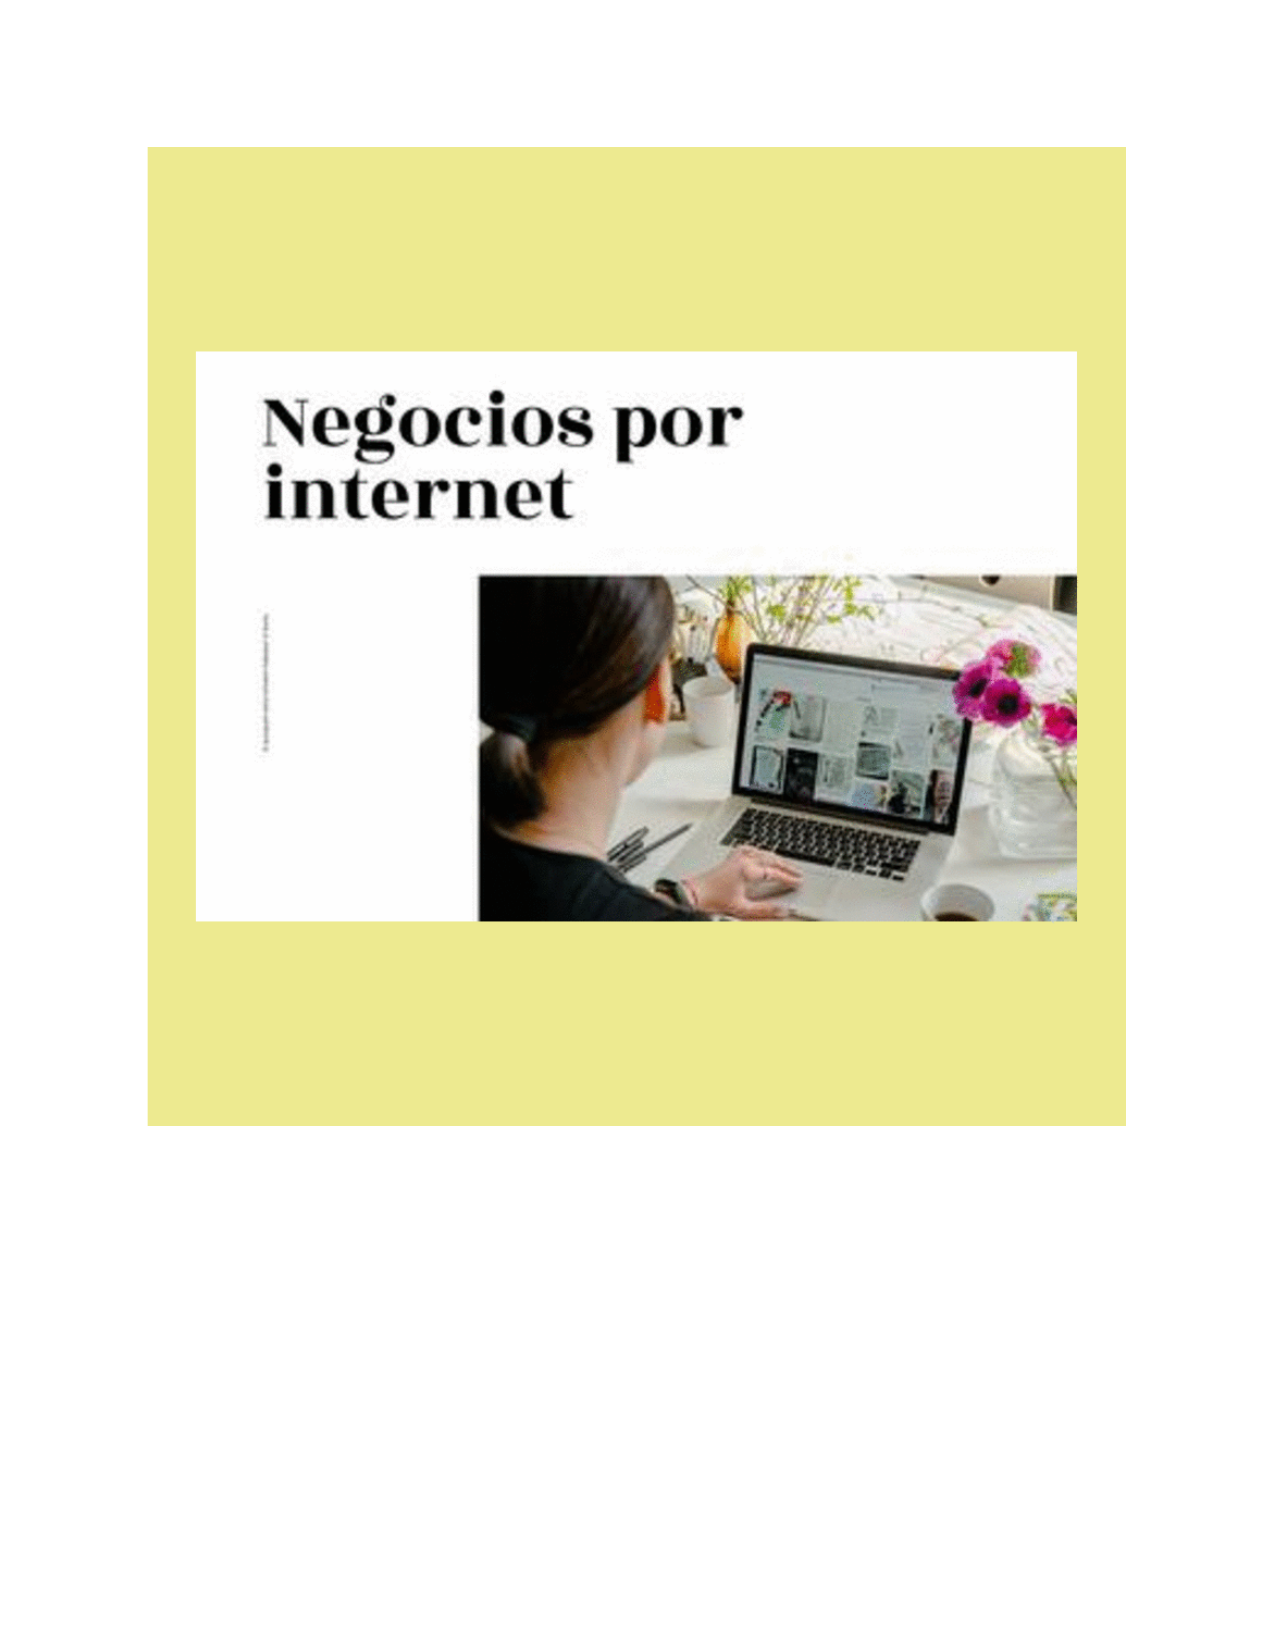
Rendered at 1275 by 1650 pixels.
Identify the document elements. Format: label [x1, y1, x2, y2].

picture [147, 147, 1126, 1126]
